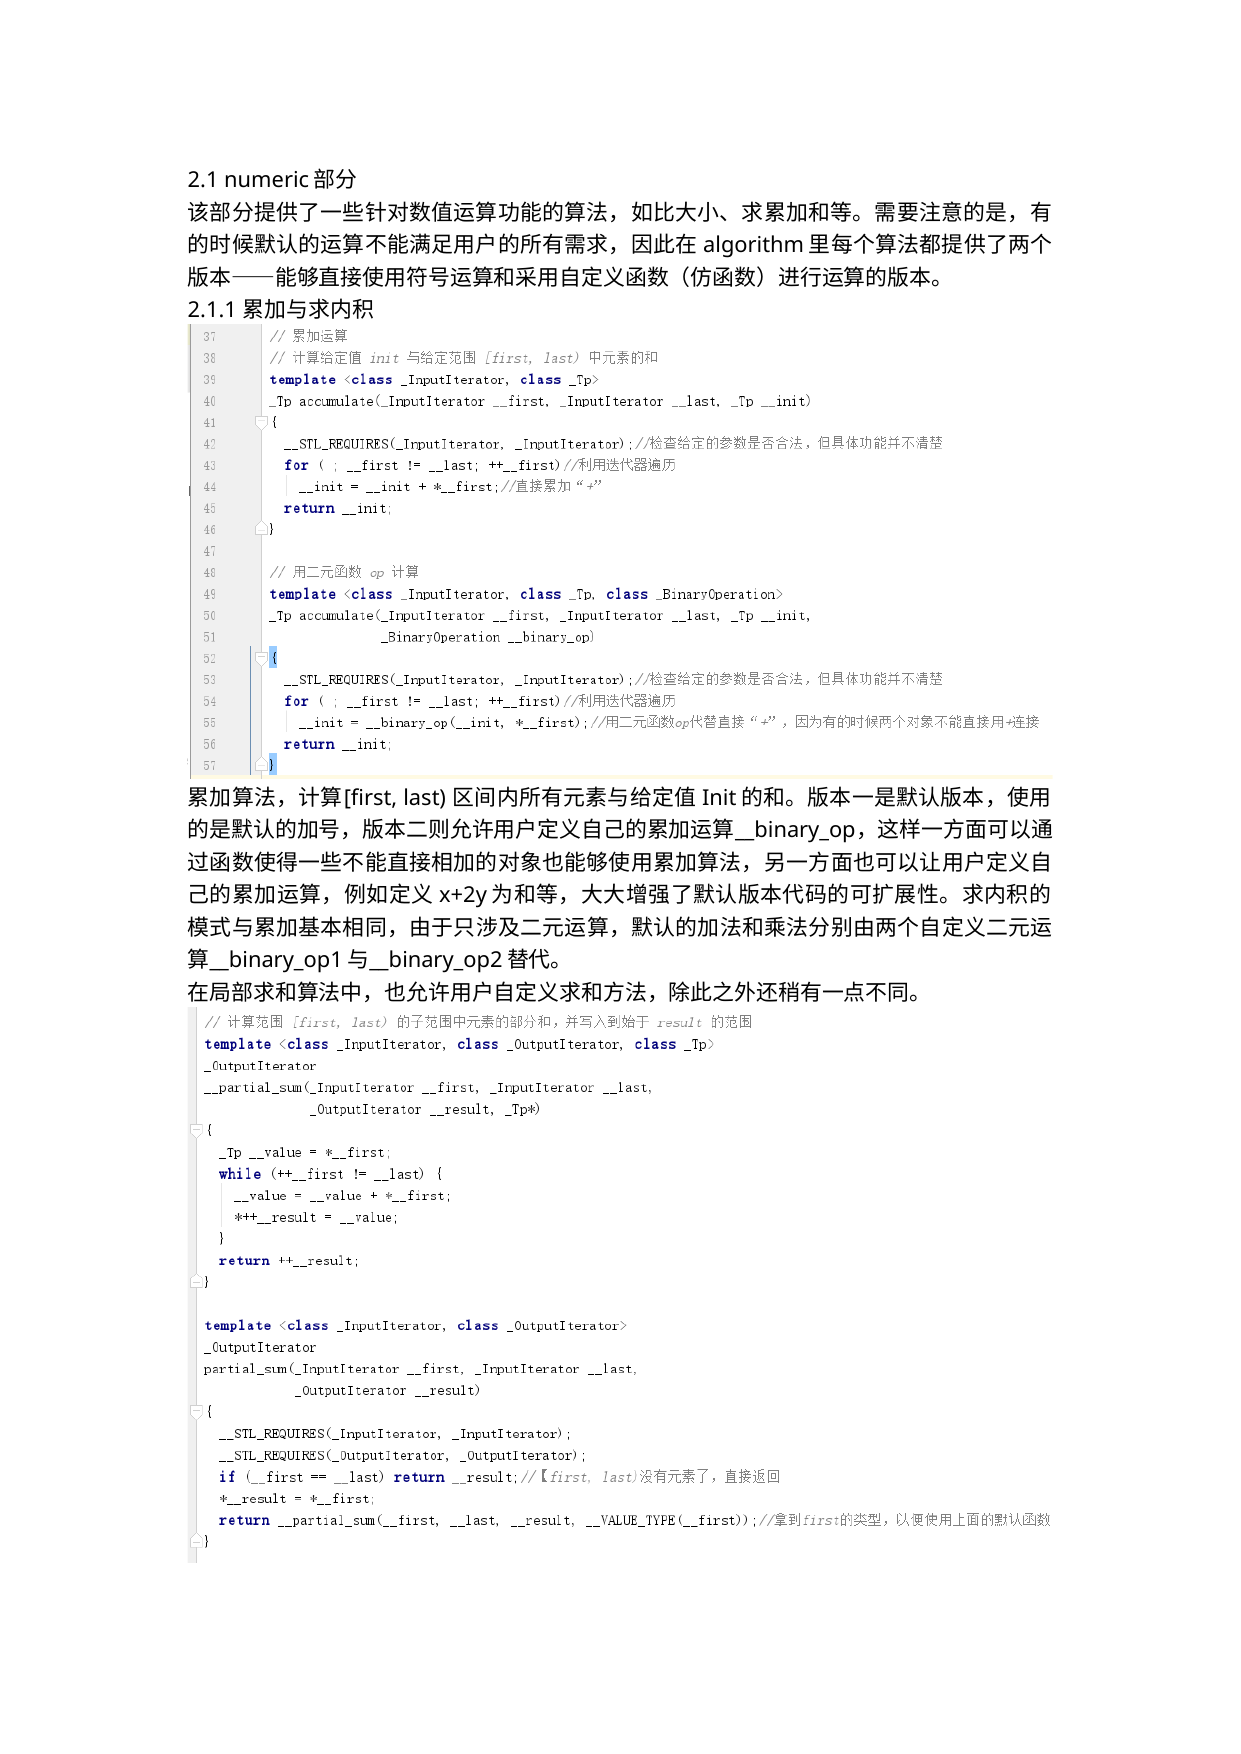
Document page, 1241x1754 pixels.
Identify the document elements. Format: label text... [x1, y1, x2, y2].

picture [187, 1007, 1053, 1563]
text 2.1.1 累加与求内积 [187, 292, 1053, 324]
picture [187, 324, 1053, 779]
text 2.1 numeric部分 [187, 162, 1053, 194]
text 累加算法，计算[first, last) 区间内所有元素与给定值Init的和。版本一是默认版本，使用的是默认的加号，版本二则允许用户定义自己的累加运算__binary_op，这样一方面可以通过函数使得一些不能直接相加的对象也能够使用累加算法，另一方面也可以让用户定义自己的累加运算，例如定义x+2y为和等，大大增强了默认版本代码的可扩展性。求内积的模式与累加基本相同，由于只涉及二元运算，默认的加法和乘法分别由两个自定义二元运算__binary_op1与__binary_op2替代。 [187, 779, 1053, 974]
text 在局部求和算法中，也允许用户自定义求和方法，除此之外还稍有一点不同。 [187, 974, 1053, 1007]
text 该部分提供了一些针对数值运算功能的算法，如比大小、求累加和等。需要注意的是，有的时候默认的运算不能满足用户的所有需求，因此在algorithm里每个算法都提供了两个版本——能够直接使用符号运算和采用自定义函数（仿函数）进行运算的版本。 [187, 194, 1053, 292]
